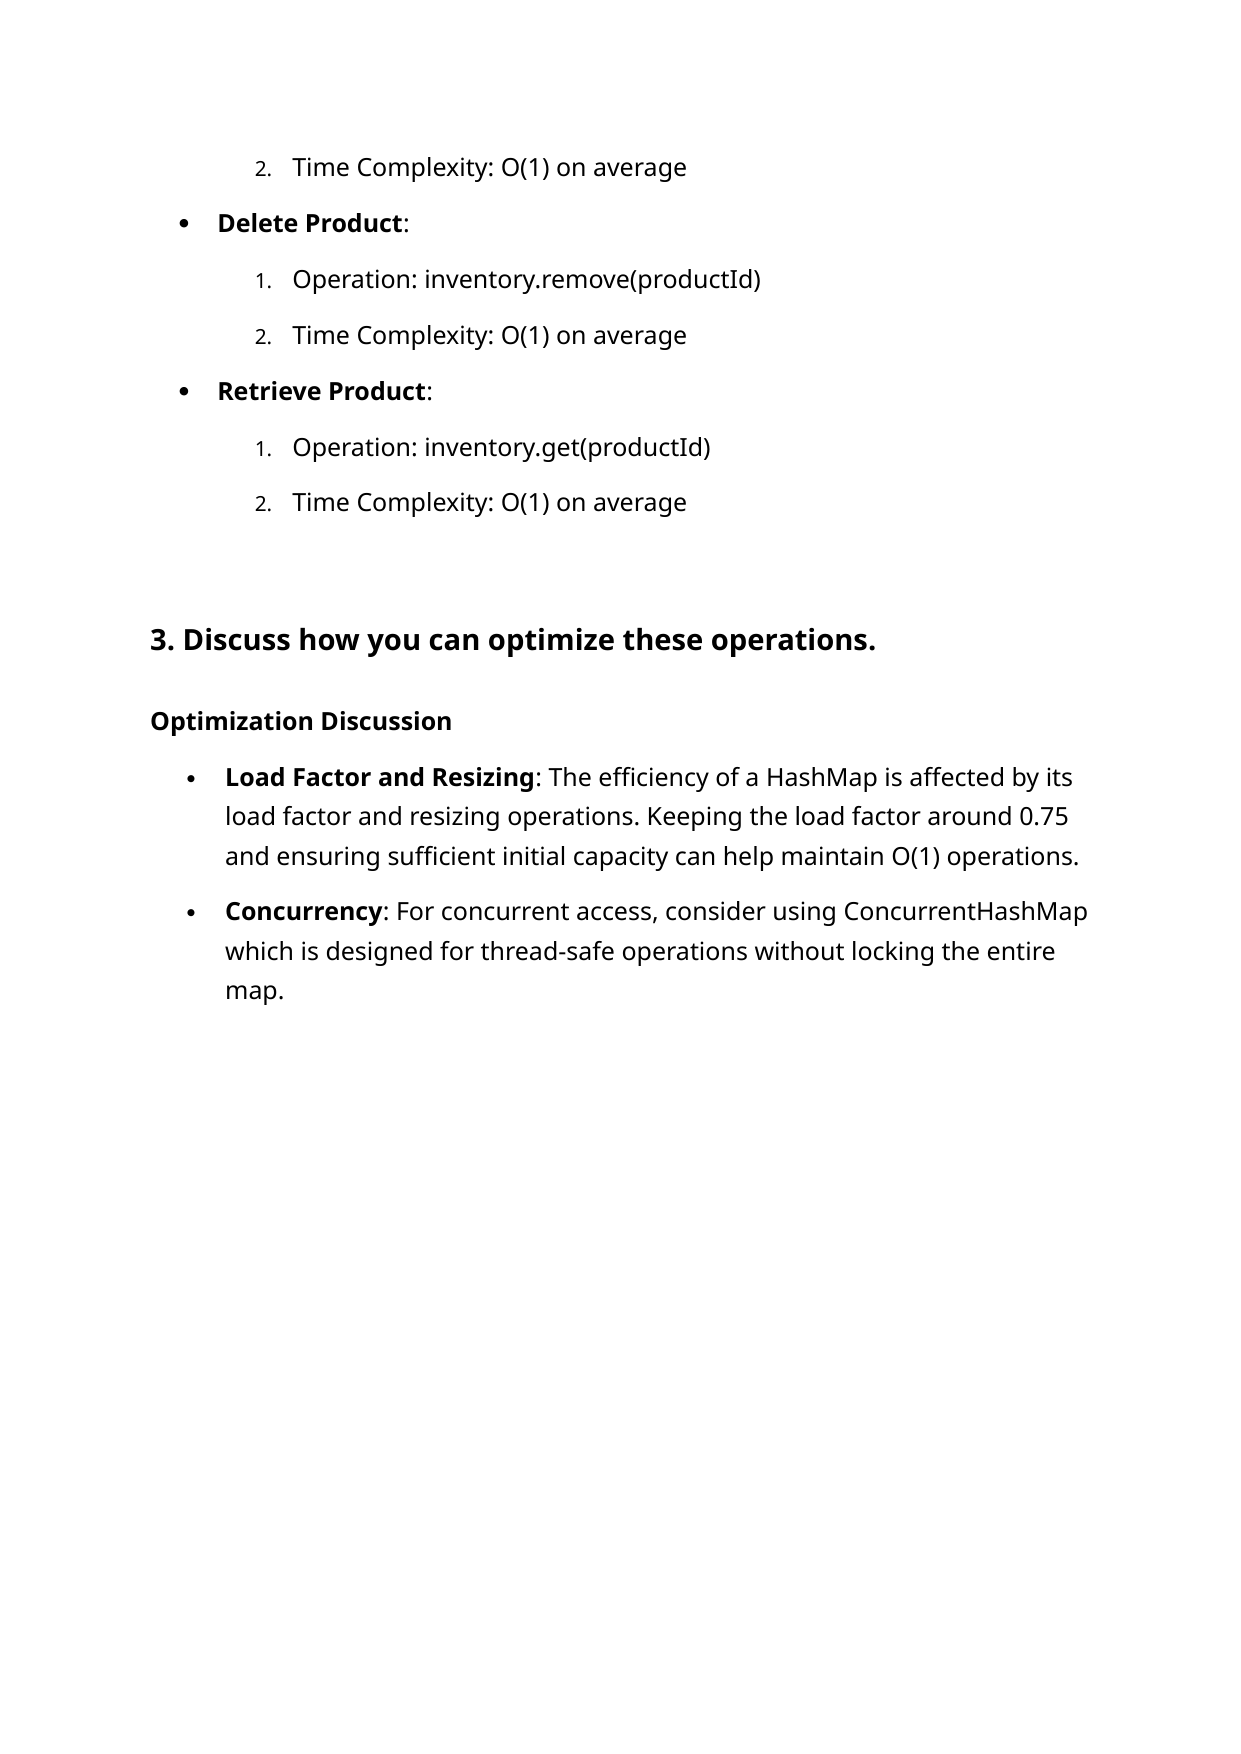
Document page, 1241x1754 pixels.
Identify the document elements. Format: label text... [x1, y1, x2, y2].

list Time Complexity: O(1) on average [254, 485, 1090, 519]
list Load Factor and Resizing: The efficiency of a HashMap is affected by its load factor and resizing operations. Keeping the load factor around 0.75 and ensuring sufficient initial capacity can help maintain O(1) operations. [187, 760, 1090, 872]
list Operation: inventory.get(productId) [254, 429, 1090, 463]
text 3. Discuss how you can optimize these operations. [150, 619, 1090, 659]
list Operation: inventory.remove(productId) [254, 262, 1090, 296]
list Time Complexity: O(1) on average [254, 150, 1090, 184]
list Concurrency: For concurrent access, consider using ConcurrentHashMap which is designed for thread-safe operations without locking the entire map. [187, 894, 1090, 1006]
list Time Complexity: O(1) on average [254, 317, 1090, 352]
text Optimization Discussion [150, 704, 1090, 738]
list Retrieve Product: [179, 373, 1090, 407]
list Delete Product: [179, 206, 1090, 240]
